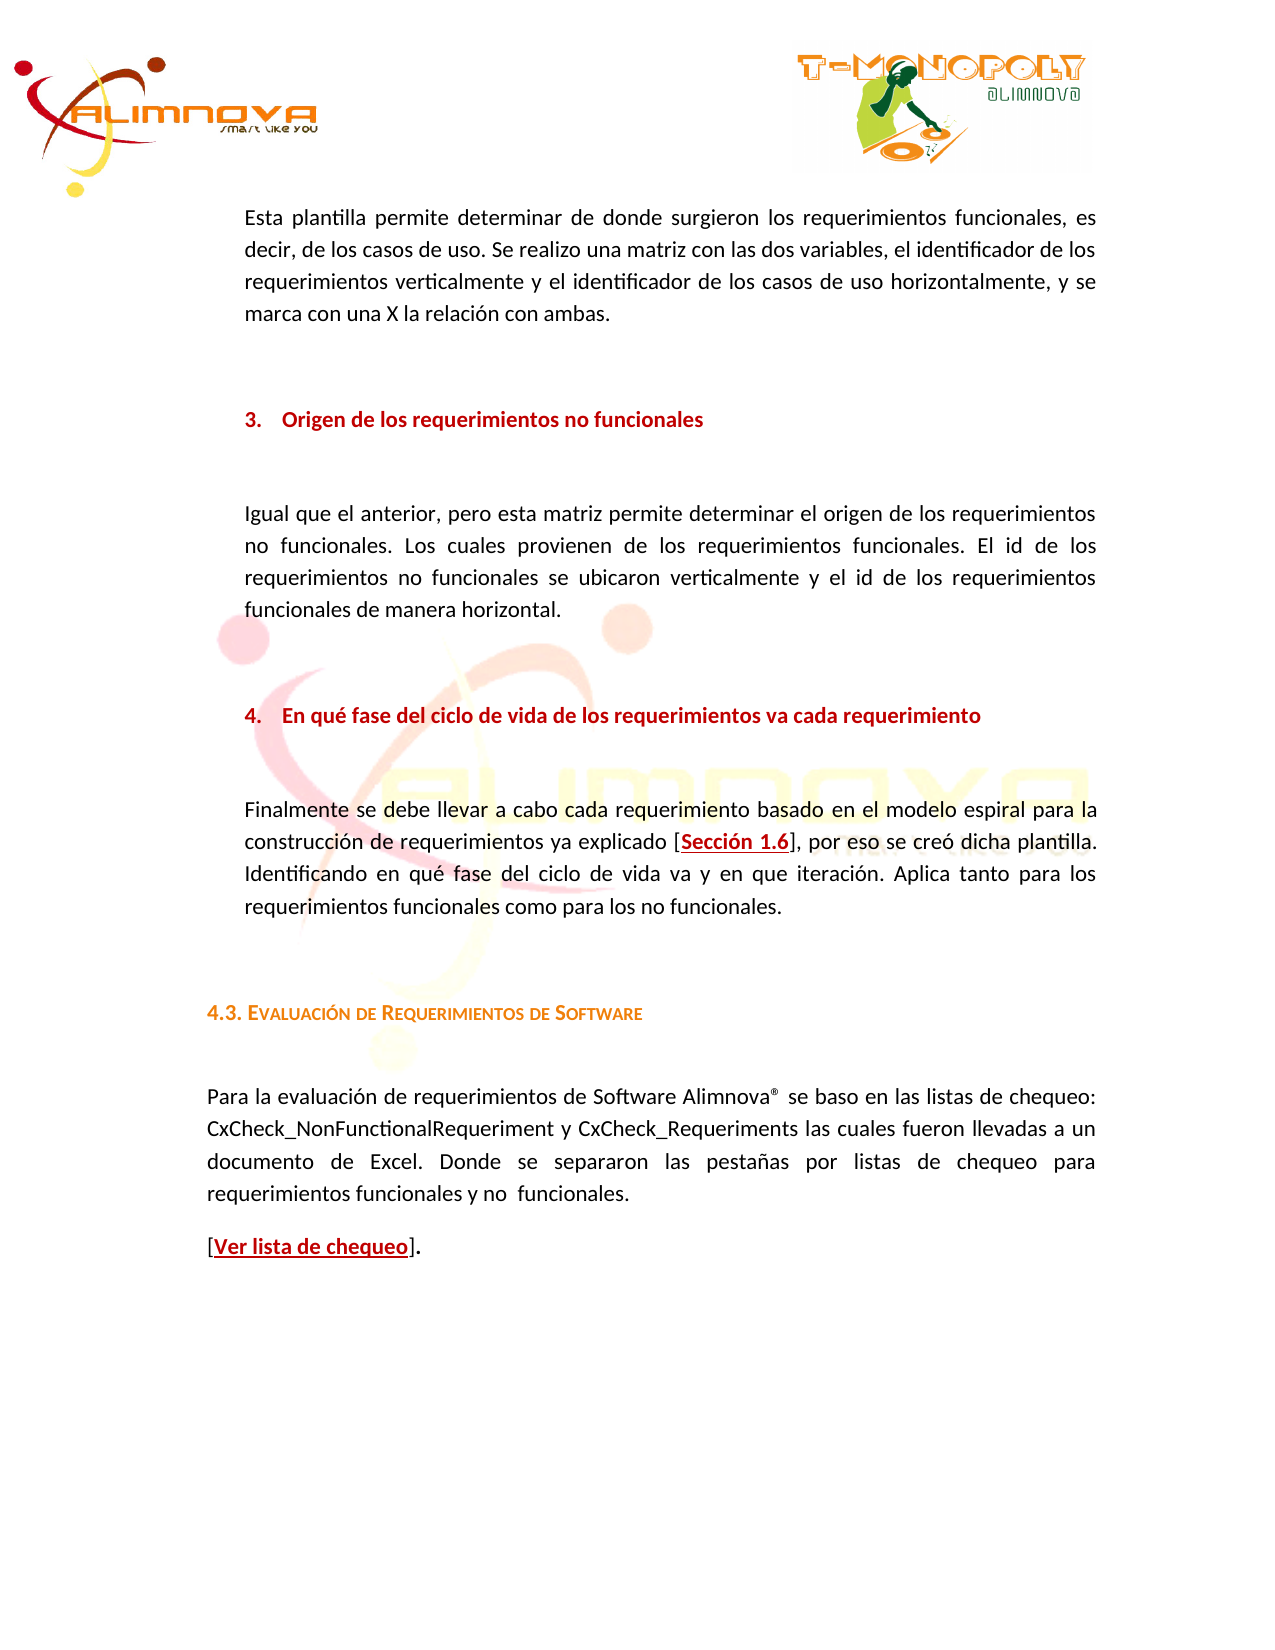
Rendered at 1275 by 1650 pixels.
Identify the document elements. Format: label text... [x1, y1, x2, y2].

picture [792, 40, 1093, 173]
subtitle 4.3. Evaluación de Requerimientos de Software [207, 998, 1098, 1026]
text [Ver lista de chequeo]. [207, 1232, 1098, 1260]
list En qué fase del ciclo de vida de los requerimientos va cada requerimiento [244, 702, 1098, 730]
text Finalmente se debe llevar a cabo cada requerimiento basado en el modelo espiral para la construcción de requerimientos ya explicado [Sección 1.6], por eso se creó dicha plantilla. Identificando en qué fase del ciclo de vida va y en que iteración. Aplica tanto para los requerimientos funcionales como para los no funcionales. [244, 795, 1098, 920]
picture [10, 55, 319, 199]
list Origen de los requerimientos no funcionales [244, 406, 1098, 433]
text Para la evaluación de requerimientos de Software Alimnova® se baso en las listas de chequeo: CxCheck_NonFunctionalRequeriment y CxCheck_Requeriments las cuales fueron llevadas a un documento de Excel. Donde se separaron las pestañas por listas de chequeo para requerimientos funcionales y no funcionales. [207, 1082, 1098, 1207]
text Esta plantilla permite determinar de donde surgieron los requerimientos funcionales, es decir, de los casos de uso. Se realizo una matriz con las dos variables, el identificador de los requerimientos verticalmente y el identificador de los casos de uso horizontalmente, y se marca con una X la relación con ambas. [244, 177, 1098, 327]
text Igual que el anterior, pero esta matriz permite determinar el origen de los requerimientos no funcionales. Los cuales provienen de los requerimientos funcionales. El id de los requerimientos no funcionales se ubicaron verticalmente y el id de los requerimientos funcionales de manera horizontal. [244, 499, 1098, 624]
